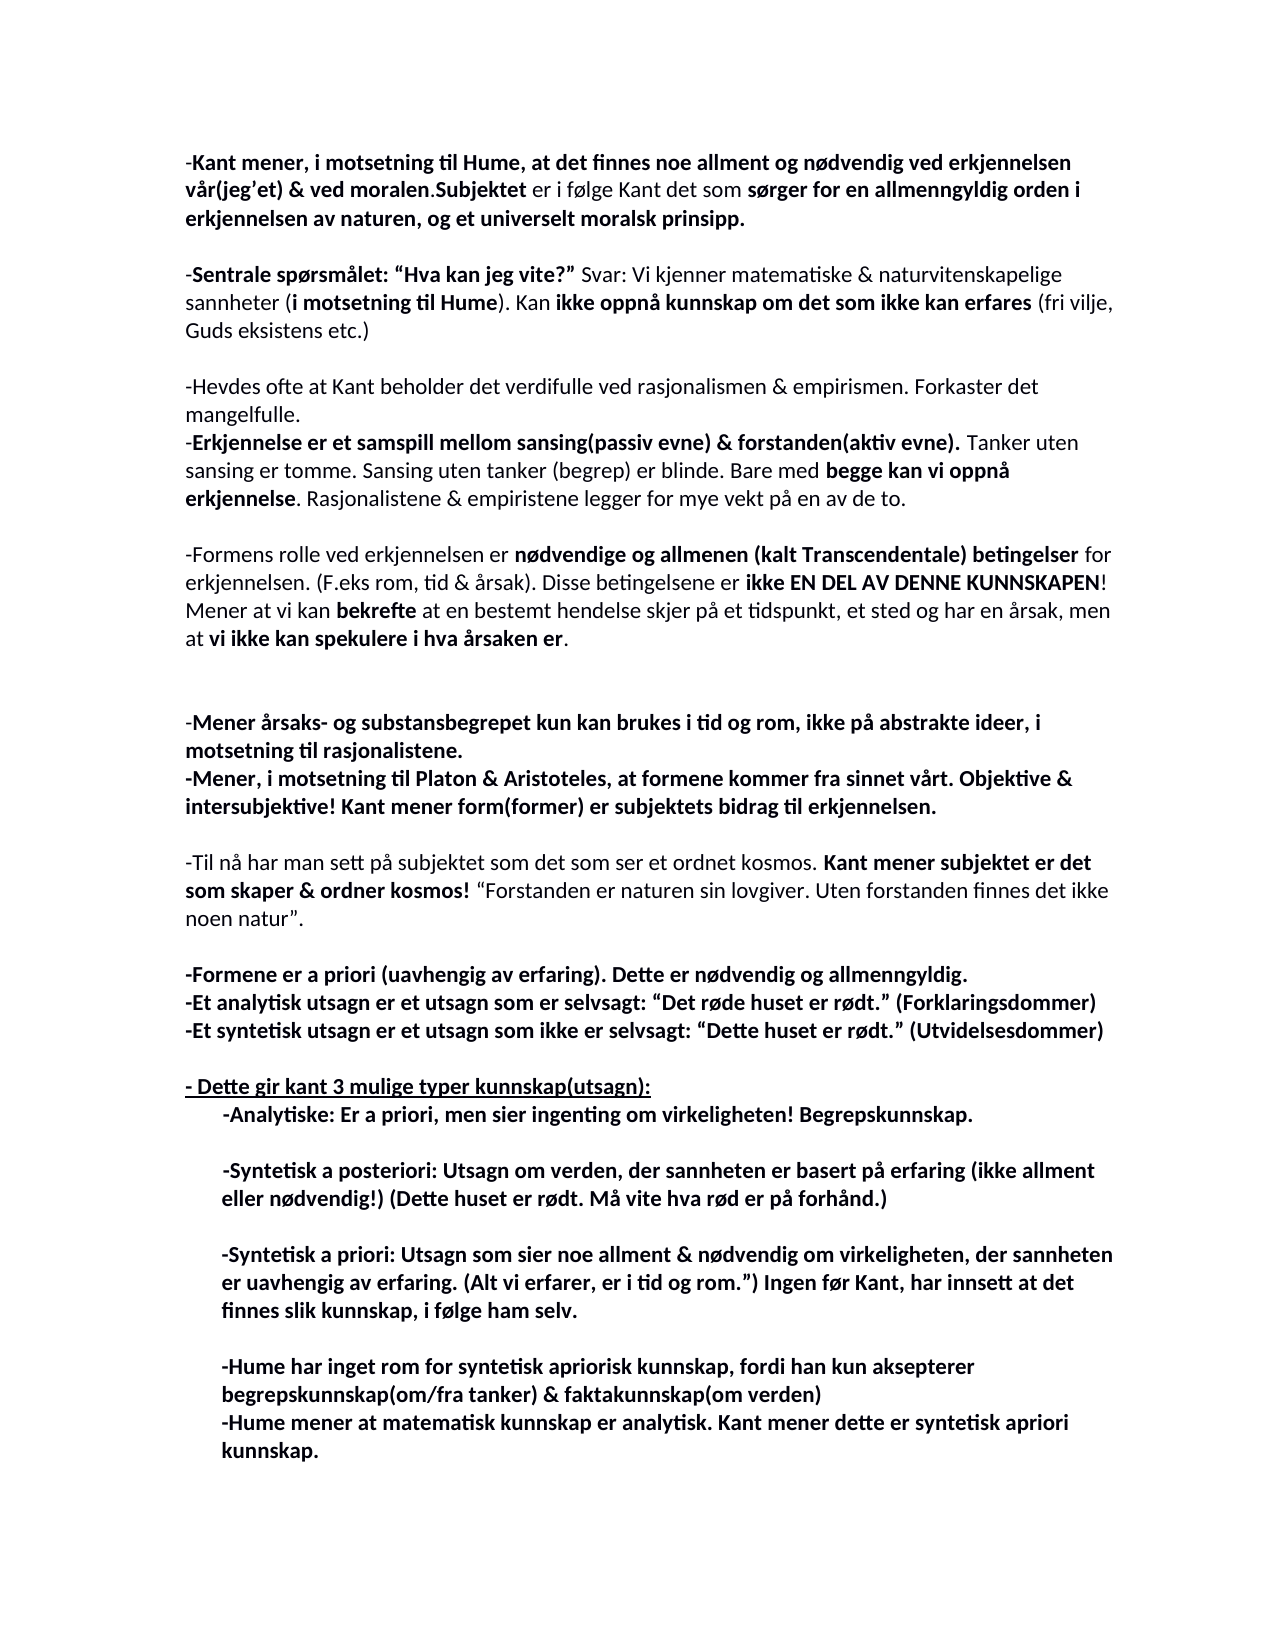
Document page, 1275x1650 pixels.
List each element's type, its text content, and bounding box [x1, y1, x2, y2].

text -Kant mener, i motsetning til Hume, at det finnes noe allment og nødvendig ved erkjennelsen vår(jeg’et) & ved moralen.Subjektet er i følge Kant det som sørger for en allmenngyldig orden i erkjennelsen av naturen, og et universelt moralsk prinsipp. [185, 148, 1127, 232]
text -Formene er a priori (uavhengig av erfaring). Dette er nødvendig og allmenngyldig. [185, 960, 1127, 988]
text -Syntetisk a posteriori: Utsagn om verden, der sannheten er basert på erfaring (ikke allment eller nødvendig!) (Dette huset er rødt. Må vite hva rød er på forhånd.) [221, 1156, 1127, 1212]
text -Et analytisk utsagn er et utsagn som er selvsagt: “Det røde huset er rødt.” (Forklaringsdommer) [185, 988, 1127, 1016]
text - Dette gir kant 3 mulige typer kunnskap(utsagn): [185, 1072, 1127, 1100]
text -Et syntetisk utsagn er et utsagn som ikke er selvsagt: “Dette huset er rødt.” (Utvidelsesdommer) [185, 1016, 1127, 1044]
text -Hevdes ofte at Kant beholder det verdifulle ved rasjonalismen & empirismen. Forkaster det mangelfulle. [185, 372, 1127, 428]
text -Analytiske: Er a priori, men sier ingenting om virkeligheten! Begrepskunnskap. [185, 1100, 1127, 1128]
text -Hume mener at matematisk kunnskap er analytisk. Kant mener dette er syntetisk apriori kunnskap. [221, 1408, 1127, 1464]
text Mener at vi kan bekrefte at en bestemt hendelse skjer på et tidspunkt, et sted og har en årsak, men at vi ikke kan spekulere i hva årsaken er. [185, 596, 1127, 652]
text -Mener, i motsetning til Platon & Aristoteles, at formene kommer fra sinnet vårt. Objektive & intersubjektive! Kant mener form(former) er subjektets bidrag til erkjennelsen. [185, 764, 1127, 820]
text -Sentrale spørsmålet: “Hva kan jeg vite?” Svar: Vi kjenner matematiske & naturvitenskapelige sannheter (i motsetning til Hume). Kan ikke oppnå kunnskap om det som ikke kan erfares (fri vilje, Guds eksistens etc.) [185, 260, 1127, 344]
text -Mener årsaks- og substansbegrepet kun kan brukes i tid og rom, ikke på abstrakte ideer, i motsetning til rasjonalistene. [185, 708, 1127, 764]
text -Til nå har man sett på subjektet som det som ser et ordnet kosmos. Kant mener subjektet er det som skaper & ordner kosmos! “Forstanden er naturen sin lovgiver. Uten forstanden finnes det ikke noen natur”. [185, 848, 1127, 932]
text -Syntetisk a priori: Utsagn som sier noe allment & nødvendig om virkeligheten, der sannheten er uavhengig av erfaring. (Alt vi erfarer, er i tid og rom.”) Ingen før Kant, har innsett at det finnes slik kunnskap, i følge ham selv. [221, 1240, 1127, 1324]
text -Formens rolle ved erkjennelsen er nødvendige og allmenen (kalt Transcendentale) betingelser for erkjennelsen. (F.eks rom, tid & årsak). Disse betingelsene er ikke EN DEL AV DENNE KUNNSKAPEN! [185, 540, 1127, 596]
text -Erkjennelse er et samspill mellom sansing(passiv evne) & forstanden(aktiv evne). Tanker uten sansing er tomme. Sansing uten tanker (begrep) er blinde. Bare med begge kan vi oppnå erkjennelse. Rasjonalistene & empiristene legger for mye vekt på en av de to. [185, 428, 1127, 512]
text -Hume har inget rom for syntetisk apriorisk kunnskap, fordi han kun aksepterer begrepskunnskap(om/fra tanker) & faktakunnskap(om verden) [221, 1352, 1127, 1408]
